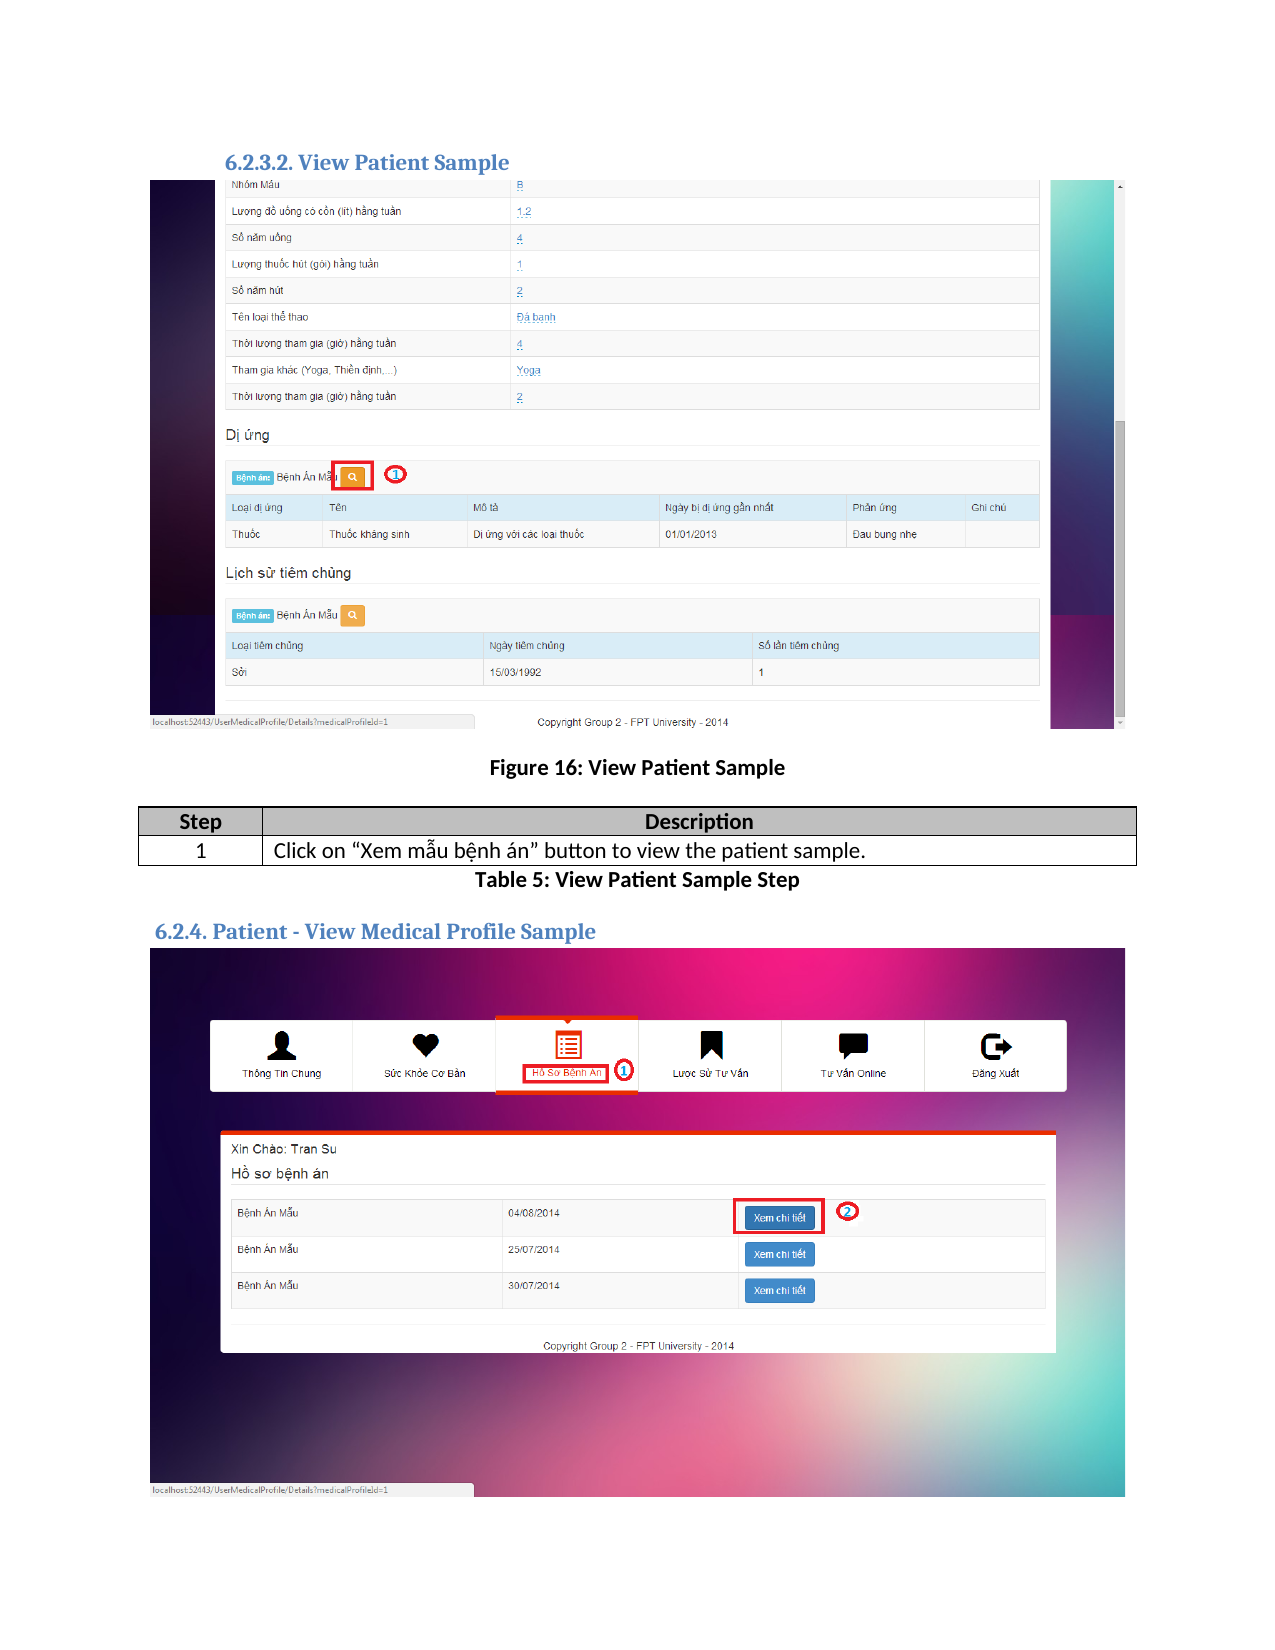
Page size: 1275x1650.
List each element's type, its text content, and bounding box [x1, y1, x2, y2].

table_cell 1 [139, 836, 262, 864]
subtitle 6.2.4. Patient - View Medical Profile Sample [150, 918, 1125, 945]
table_header Description [263, 808, 1136, 835]
picture [150, 180, 1125, 729]
text Figure 16: View Patient Sample [150, 753, 1125, 781]
table_header Step [139, 808, 262, 835]
subtitle 6.2.3.2. View Patient Sample [150, 150, 1125, 176]
table_cell Click on “Xem mẫu bệnh án” button to view the patient sample. [263, 836, 1136, 864]
picture [150, 948, 1125, 1497]
text Table 5: View Patient Sample Step [150, 866, 1125, 893]
